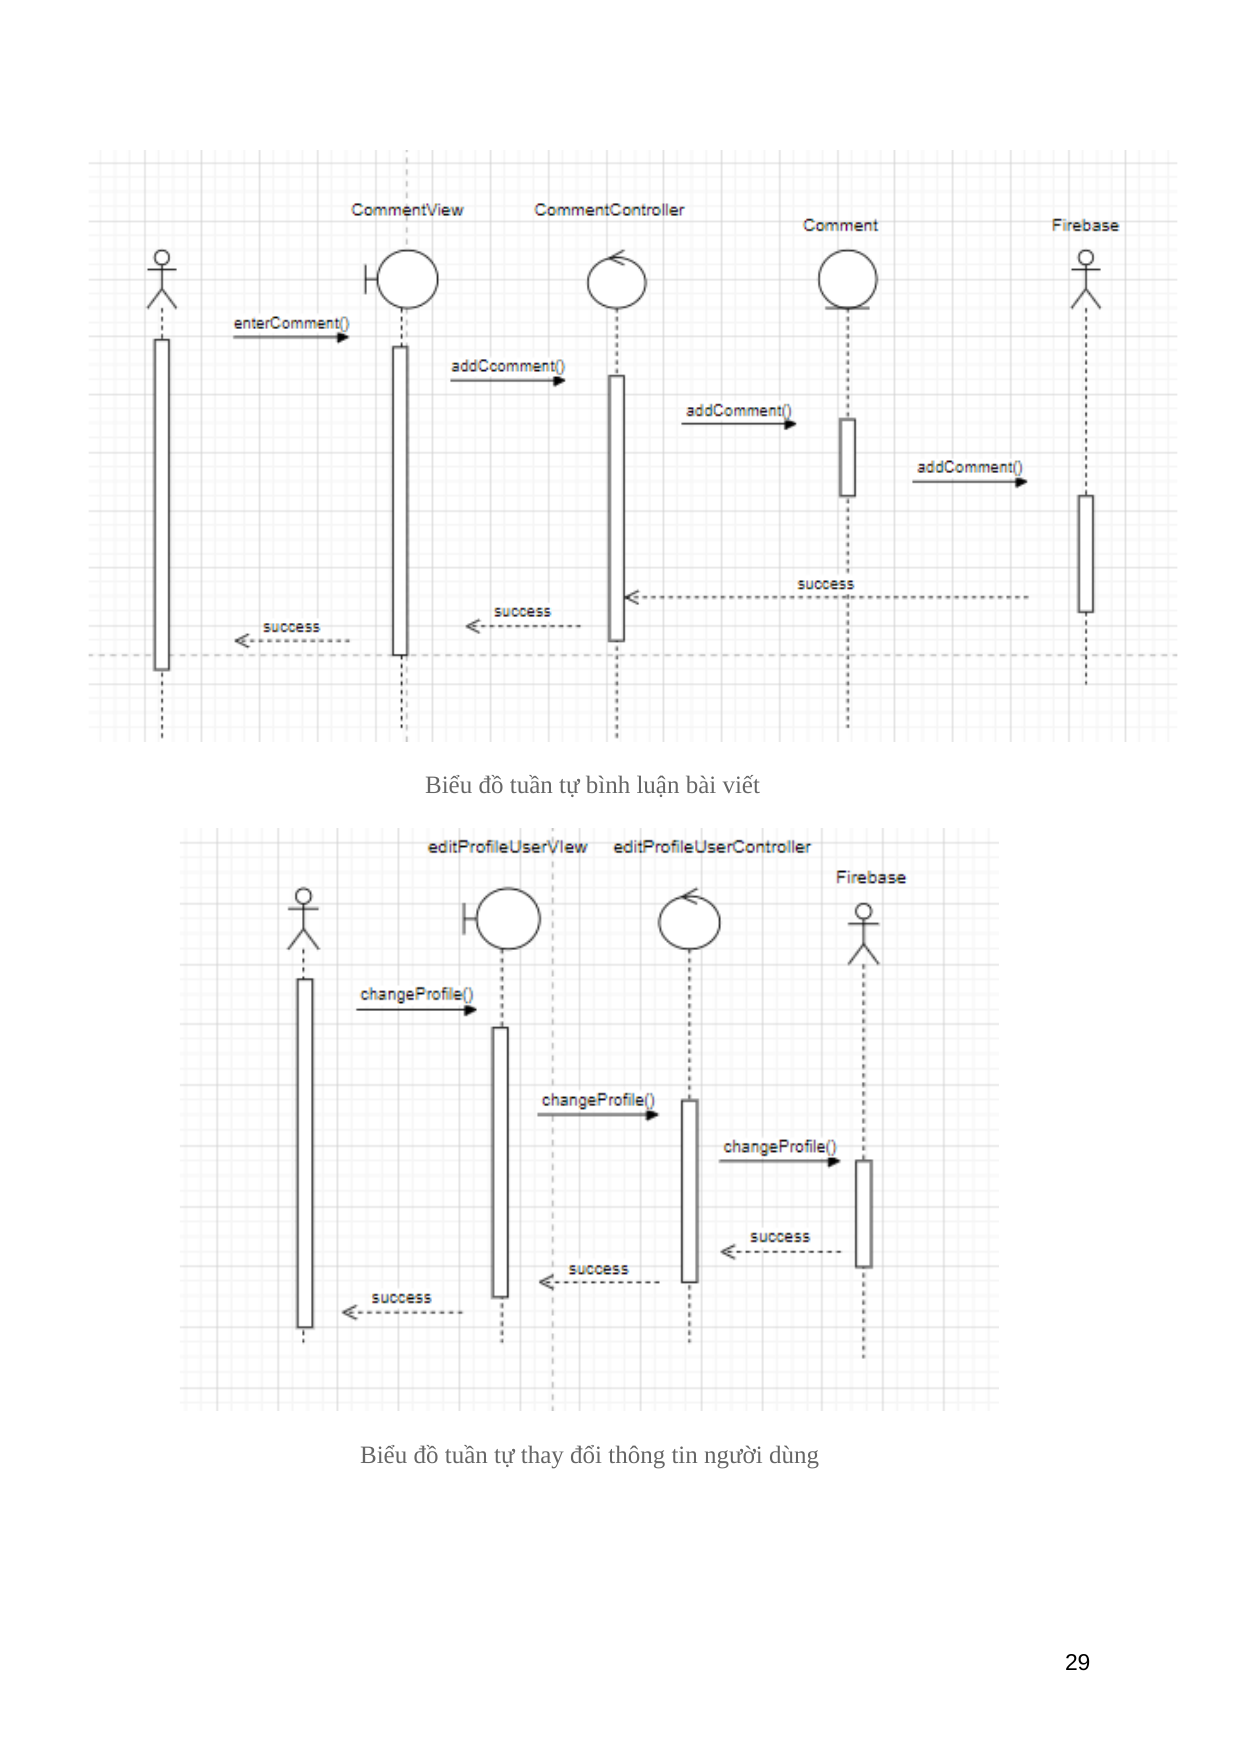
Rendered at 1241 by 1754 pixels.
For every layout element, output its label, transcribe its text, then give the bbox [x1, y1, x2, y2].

subtitle Biểu đồ tuần tự bình luận bài viết [88, 771, 1090, 799]
picture [88, 150, 1178, 742]
picture [179, 828, 999, 1411]
subtitle Biểu đồ tuần tự thay đổi thông tin người dùng [88, 1440, 1090, 1469]
